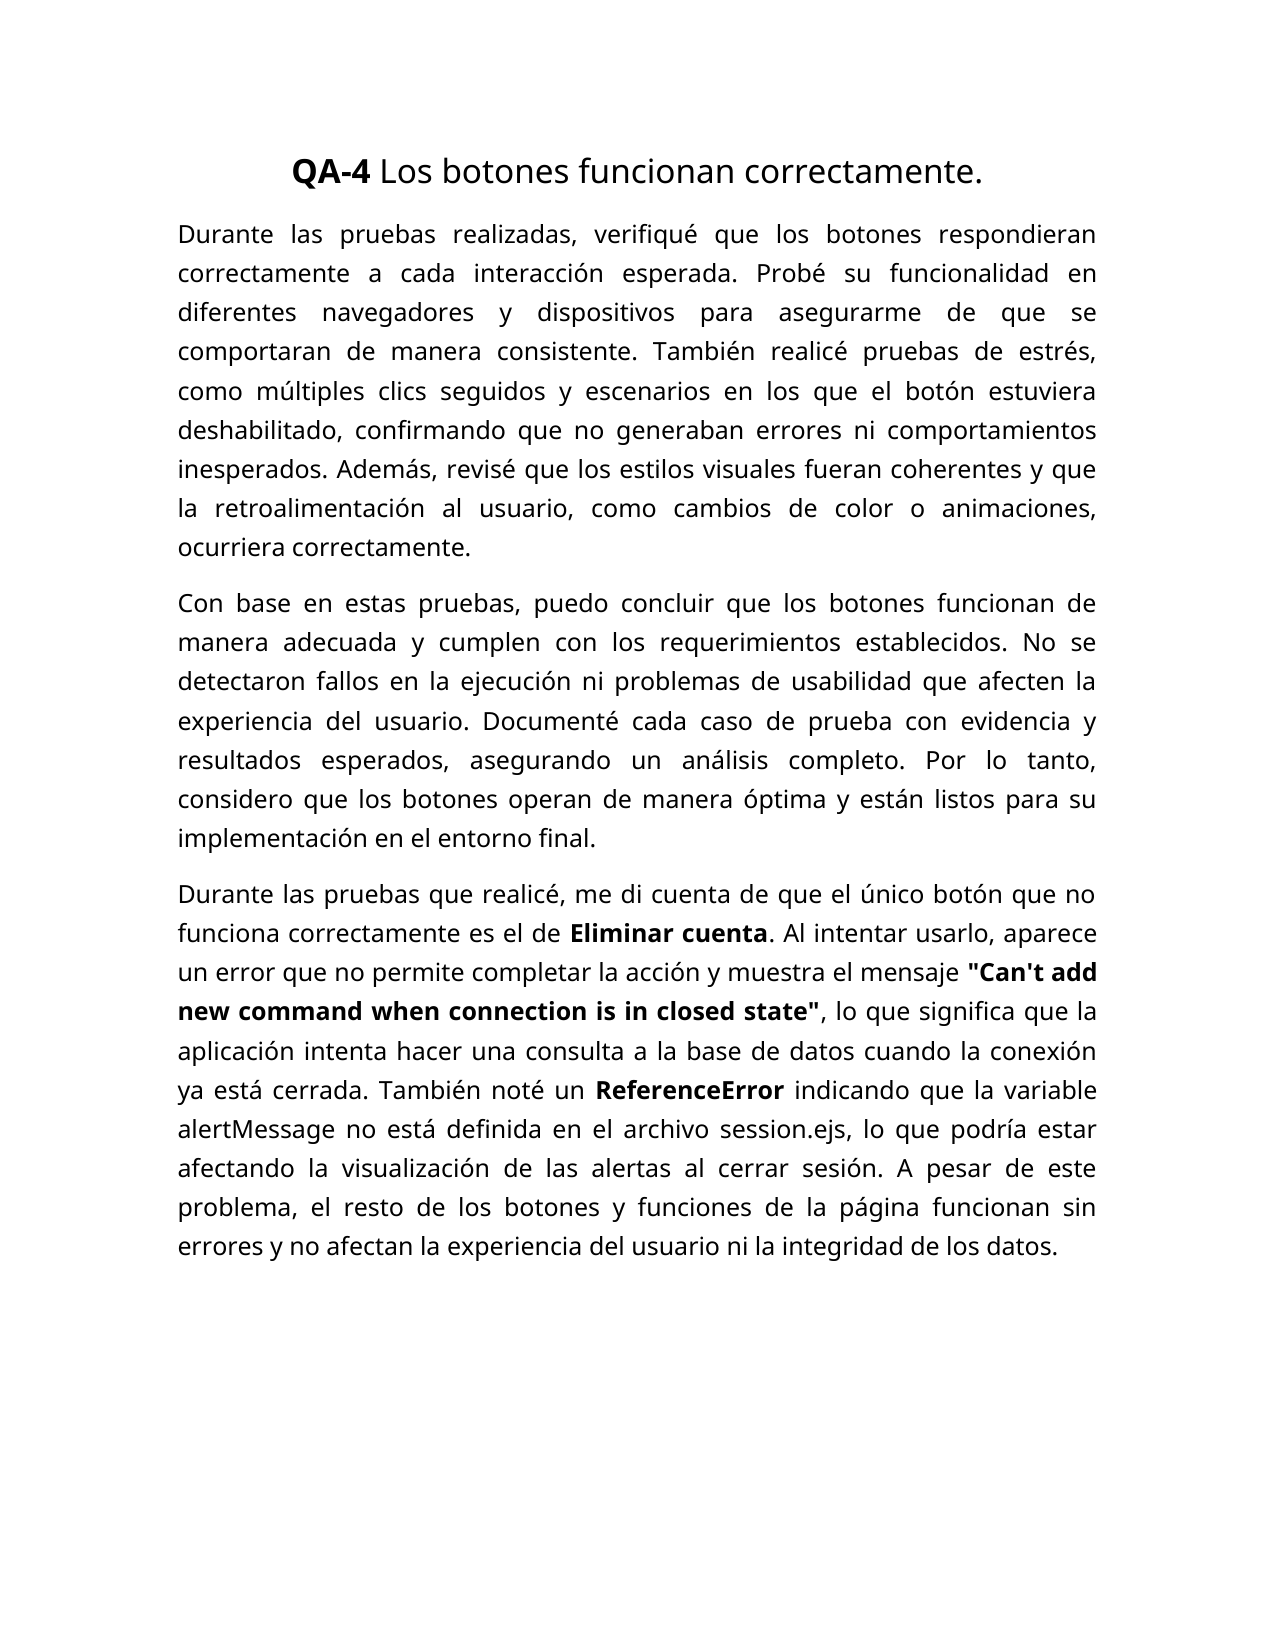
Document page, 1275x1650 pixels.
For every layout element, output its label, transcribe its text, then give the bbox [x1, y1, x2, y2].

text Durante las pruebas realizadas, verifiqué que los botones respondieran correctamente a cada interacción esperada. Probé su funcionalidad en diferentes navegadores y dispositivos para asegurarme de que se comportaran de manera consistente. También realicé pruebas de estrés, como múltiples clics seguidos y escenarios en los que el botón estuviera deshabilitado, confirmando que no generaban errores ni comportamientos inesperados. Además, revisé que los estilos visuales fueran coherentes y que la retroalimentación al usuario, como cambios de color o animaciones, ocurriera correctamente. [177, 216, 1098, 564]
text Con base en estas pruebas, puedo concluir que los botones funcionan de manera adecuada y cumplen con los requerimientos establecidos. No se detectaron fallos en la ejecución ni problemas de usabilidad que afecten la experiencia del usuario. Documenté cada caso de prueba con evidencia y resultados esperados, asegurando un análisis completo. Por lo tanto, considero que los botones operan de manera óptima y están listos para su implementación en el entorno final. [177, 586, 1098, 855]
text Durante las pruebas que realicé, me di cuenta de que el único botón que no funciona correctamente es el de Eliminar cuenta. Al intentar usarlo, aparece un error que no permite completar la acción y muestra el mensaje "Can't add new command when connection is in closed state", lo que significa que la aplicación intenta hacer una consulta a la base de datos cuando la conexión ya está cerrada. También noté un ReferenceError indicando que la variable alertMessage no está definida en el archivo session.ejs, lo que podría estar afectando la visualización de las alertas al cerrar sesión. A pesar de este problema, el resto de los botones y funciones de la página funcionan sin errores y no afectan la experiencia del usuario ni la integridad de los datos. [177, 876, 1098, 1263]
text QA-4 Los botones funcionan correctamente. [177, 148, 1098, 193]
